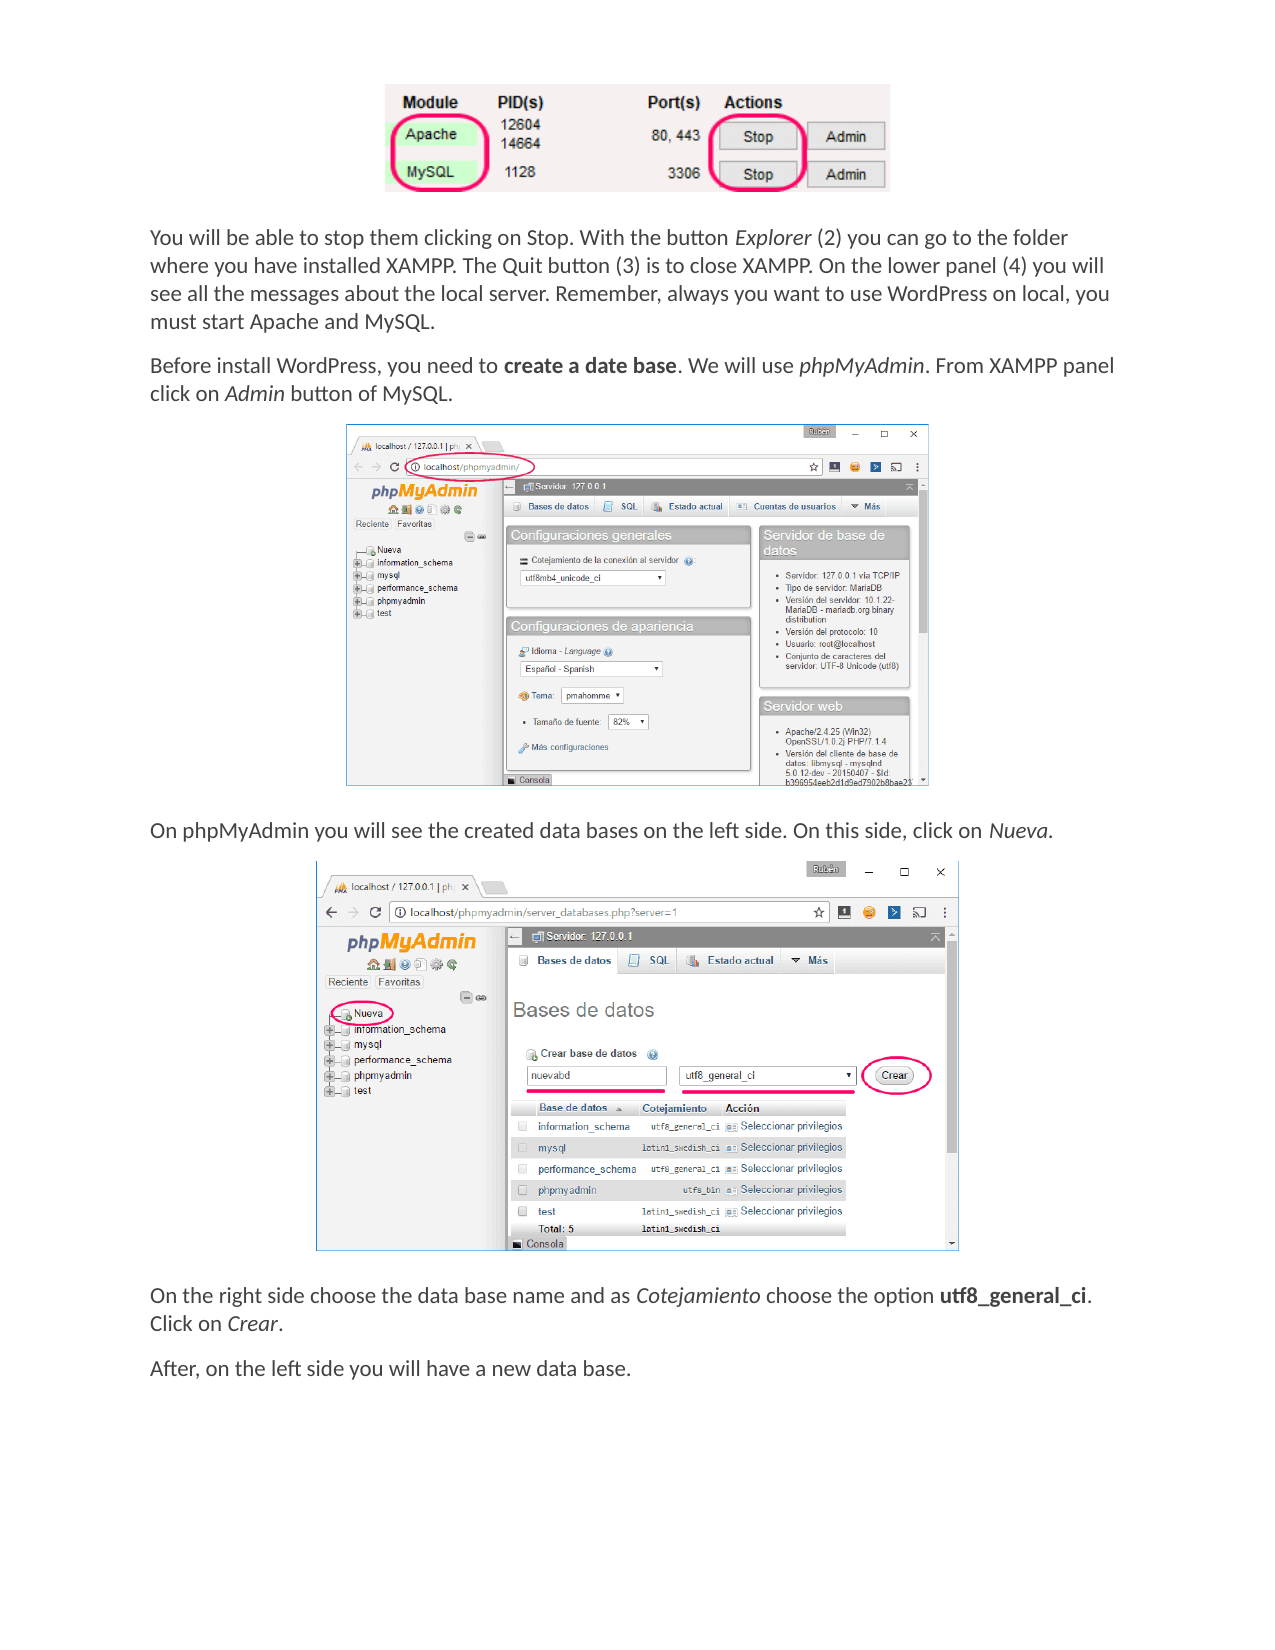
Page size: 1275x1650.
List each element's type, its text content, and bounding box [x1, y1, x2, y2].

text On phpMyAdmin you will see the created data bases on the left side. On this side, click on Nueva. [150, 816, 1125, 844]
text You will be able to stop them clicking on Stop. With the button Explorer (2) you can go to the folder where you have installed XAMPP. The Quit button (3) is to close XAMPP. On the lower panel (4) you will see all the messages about the local server. Remember, always you want to use WordPress on local, you must start Apache and MySQL. [150, 223, 1125, 335]
text After, on the left side you will have a new data base. [150, 1354, 1125, 1382]
picture [346, 424, 929, 786]
text On the right side choose the data base name and as Cotejamiento choose the option utf8_general_ci. Click on Crear. [150, 1281, 1125, 1337]
picture [316, 861, 959, 1251]
text Before install WordPress, you need to create a date base. We will use phpMyAdmin. From XAMPP panel click on Admin button of MySQL. [150, 352, 1125, 408]
picture [384, 84, 891, 192]
